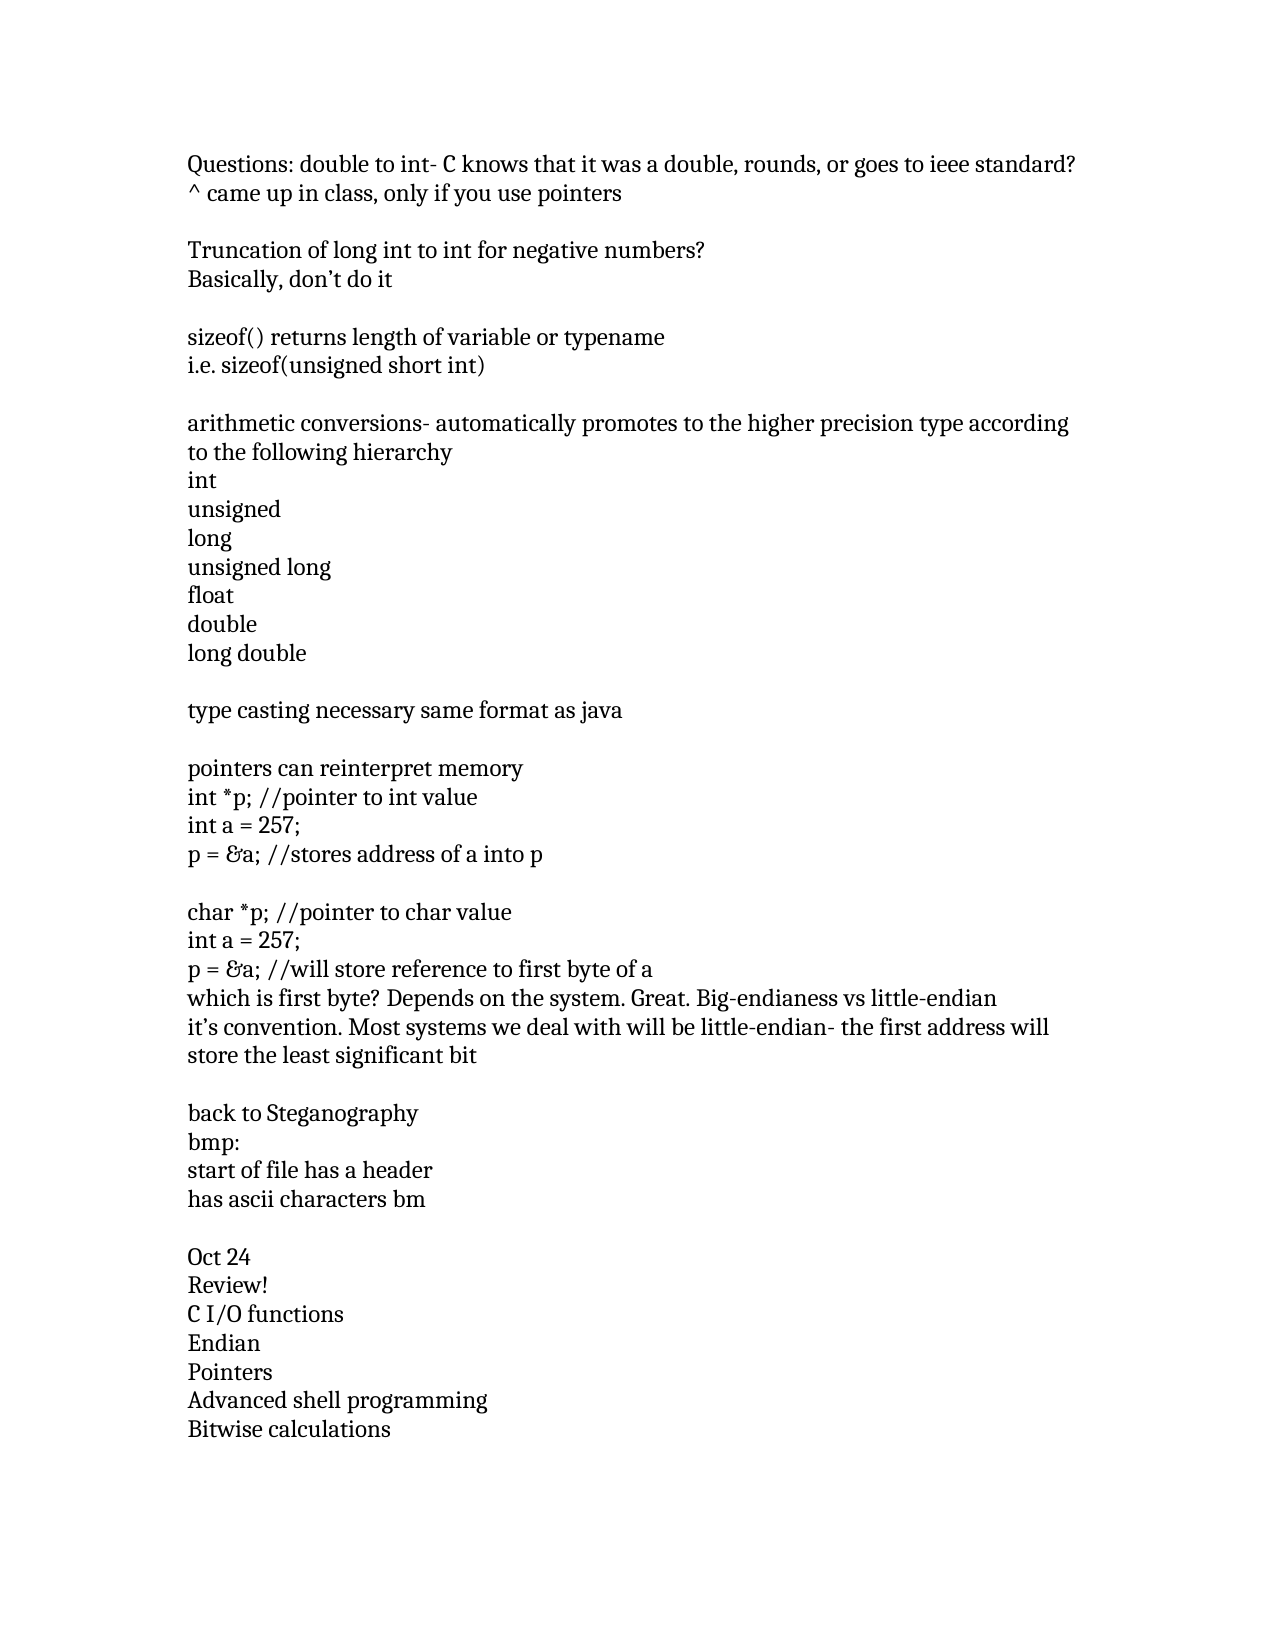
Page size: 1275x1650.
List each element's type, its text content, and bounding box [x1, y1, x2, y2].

text char *p; //pointer to char value [187, 897, 1087, 926]
text pointers can reinterpret memory [187, 754, 1087, 782]
text back to Steganography [187, 1099, 1087, 1127]
text Pointers [187, 1357, 1087, 1386]
text Truncation of long int to int for negative numbers? [187, 236, 1087, 265]
text ^ came up in class, only if you use pointers [187, 179, 1087, 207]
text double [187, 610, 1087, 639]
text p = &a; //will store reference to first byte of a [187, 955, 1087, 984]
text sizeof() returns length of variable or typename [187, 322, 1087, 351]
text i.e. sizeof(unsigned short int) [187, 351, 1087, 380]
text has ascii characters bm [187, 1185, 1087, 1214]
text it’s convention. Most systems we deal with will be little-endian- the first address will store the least significant bit [187, 1012, 1087, 1070]
text unsigned long [187, 552, 1087, 581]
text Basically, don’t do it [187, 265, 1087, 294]
text start of file has a header [187, 1156, 1087, 1185]
text bmp: [187, 1127, 1087, 1156]
text Review! [187, 1271, 1087, 1300]
text long double [187, 639, 1087, 667]
text int *p; //pointer to int value [187, 782, 1087, 811]
text Endian [187, 1329, 1087, 1357]
text Advanced shell programming [187, 1386, 1087, 1415]
text int a = 257; [187, 811, 1087, 840]
text arithmetic conversions- automatically promotes to the higher precision type according to the following hierarchy [187, 409, 1087, 466]
text Questions: double to int- C knows that it was a double, rounds, or goes to ieee standard? [187, 150, 1087, 179]
text Bitwise calculations [187, 1415, 1087, 1444]
text unsigned [187, 495, 1087, 524]
text int [187, 466, 1087, 495]
text which is first byte? Depends on the system. Great. Big-endianess vs little-endian [187, 984, 1087, 1012]
text type casting necessary same format as java [187, 696, 1087, 725]
text int a = 257; [187, 926, 1087, 955]
text Oct 24 [187, 1242, 1087, 1271]
text float [187, 581, 1087, 610]
text C I/O functions [187, 1300, 1087, 1329]
text long [187, 524, 1087, 552]
text p = &a; //stores address of a into p [187, 840, 1087, 869]
